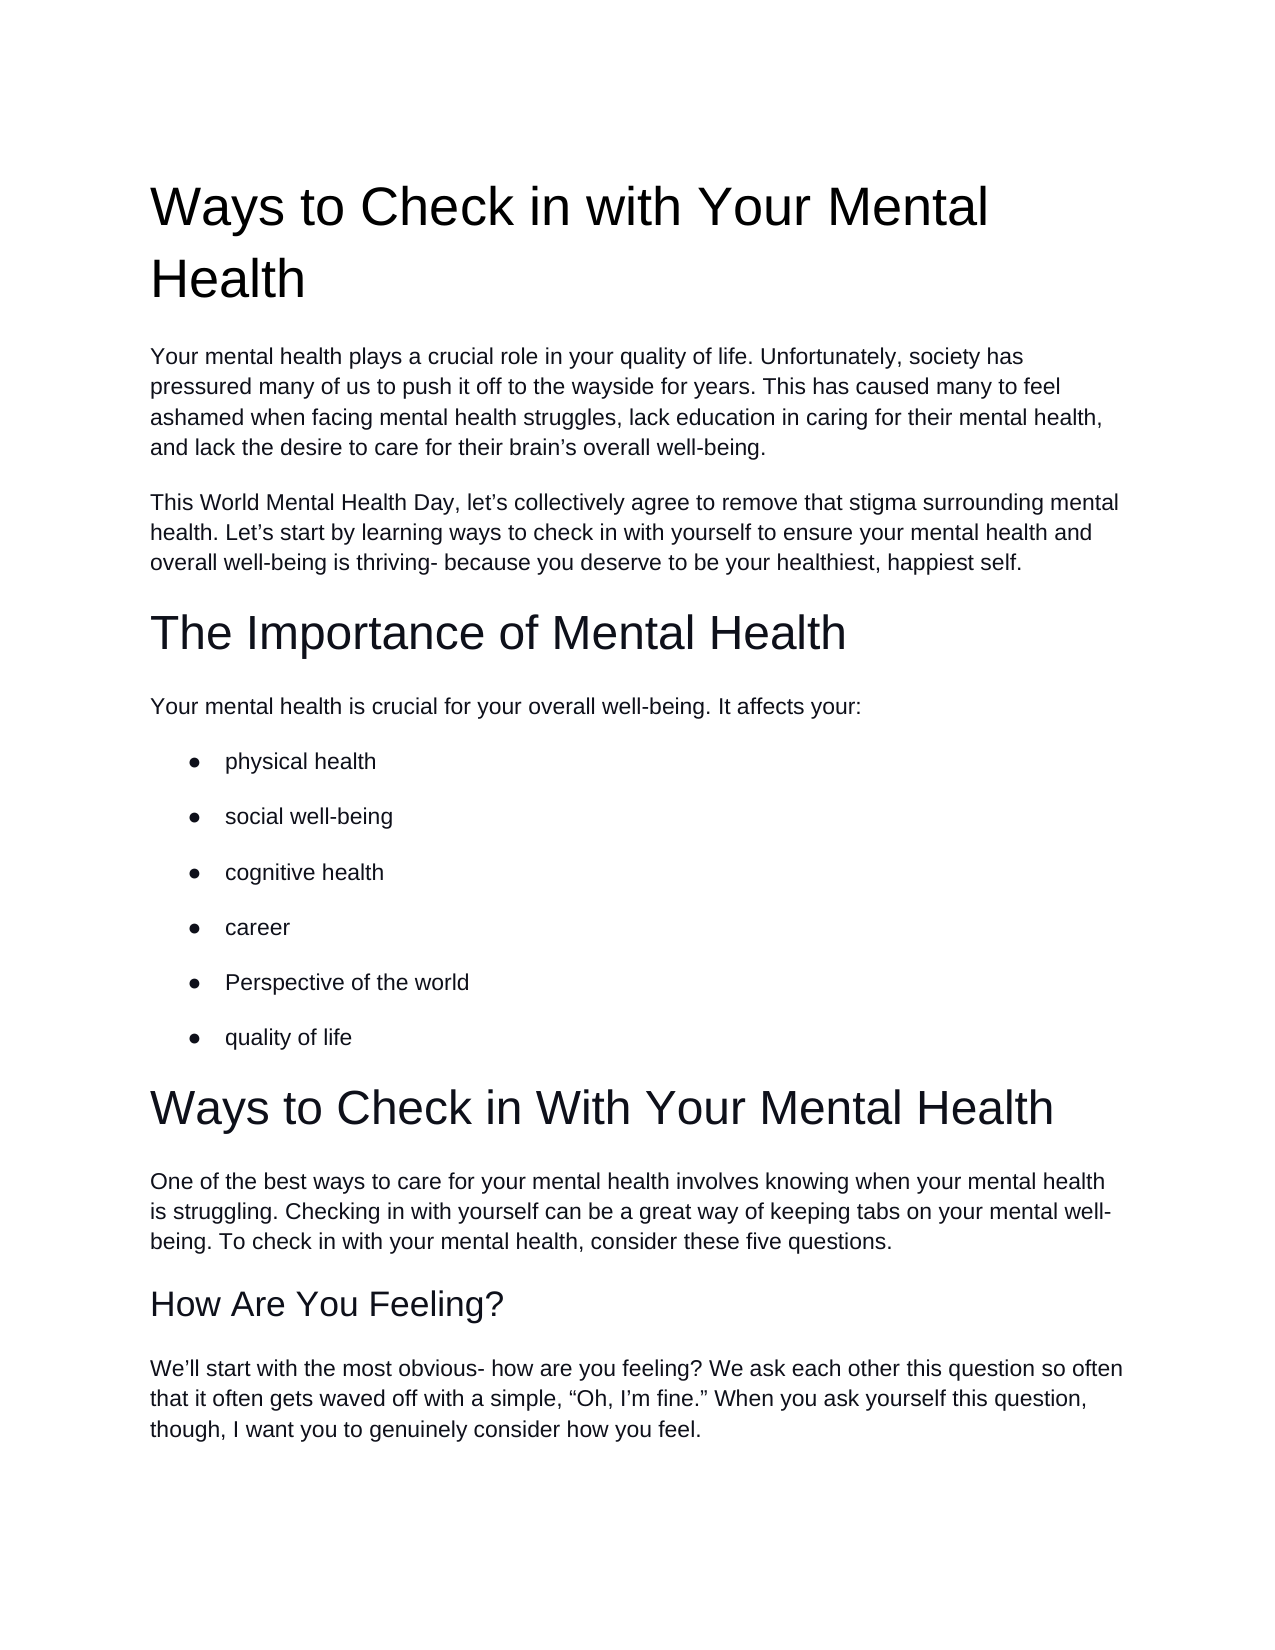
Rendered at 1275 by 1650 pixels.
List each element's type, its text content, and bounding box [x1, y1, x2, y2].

text One of the best ways to care for your mental health involves knowing when your mental health is struggling. Checking in with yourself can be a great way of keeping tabs on your mental well-being. To check in with your mental health, consider these five questions. [150, 1168, 1125, 1254]
title Ways to Check in with Your Mental Health [150, 175, 1125, 309]
subtitle The Importance of Mental Health [150, 604, 1125, 660]
text Your mental health is crucial for your overall well-being. It affects your: [150, 693, 1125, 719]
subtitle How Are You Feeling? [150, 1283, 1125, 1324]
list social well-being [187, 803, 1125, 830]
list Perspective of the world [187, 969, 1125, 995]
subtitle Ways to Check in With Your Mental Health [150, 1079, 1125, 1134]
list quality of life [187, 1024, 1125, 1051]
text Your mental health plays a crucial role in your quality of life. Unfortunately, society has pressured many of us to push it off to the wayside for years. This has caused many to feel ashamed when facing mental health struggles, lack education in caring for their mental health, and lack the desire to care for their brain’s overall well-being. [150, 343, 1125, 460]
text We’ll start with the most obvious- how are you feeling? We ask each other this question so often that it often gets waved off with a simple, “Oh, I’m fine.” When you ask yourself this question, though, I want you to genuinely consider how you feel. [150, 1355, 1125, 1442]
list physical health [187, 748, 1125, 774]
text This World Mental Health Day, let’s collectively agree to remove that stigma surrounding mental health. Let’s start by learning ways to check in with yourself to ensure your mental health and overall well-being is thriving- because you deserve to be your healthiest, happiest self. [150, 489, 1125, 576]
list cognitive health [187, 858, 1125, 885]
list career [187, 914, 1125, 940]
